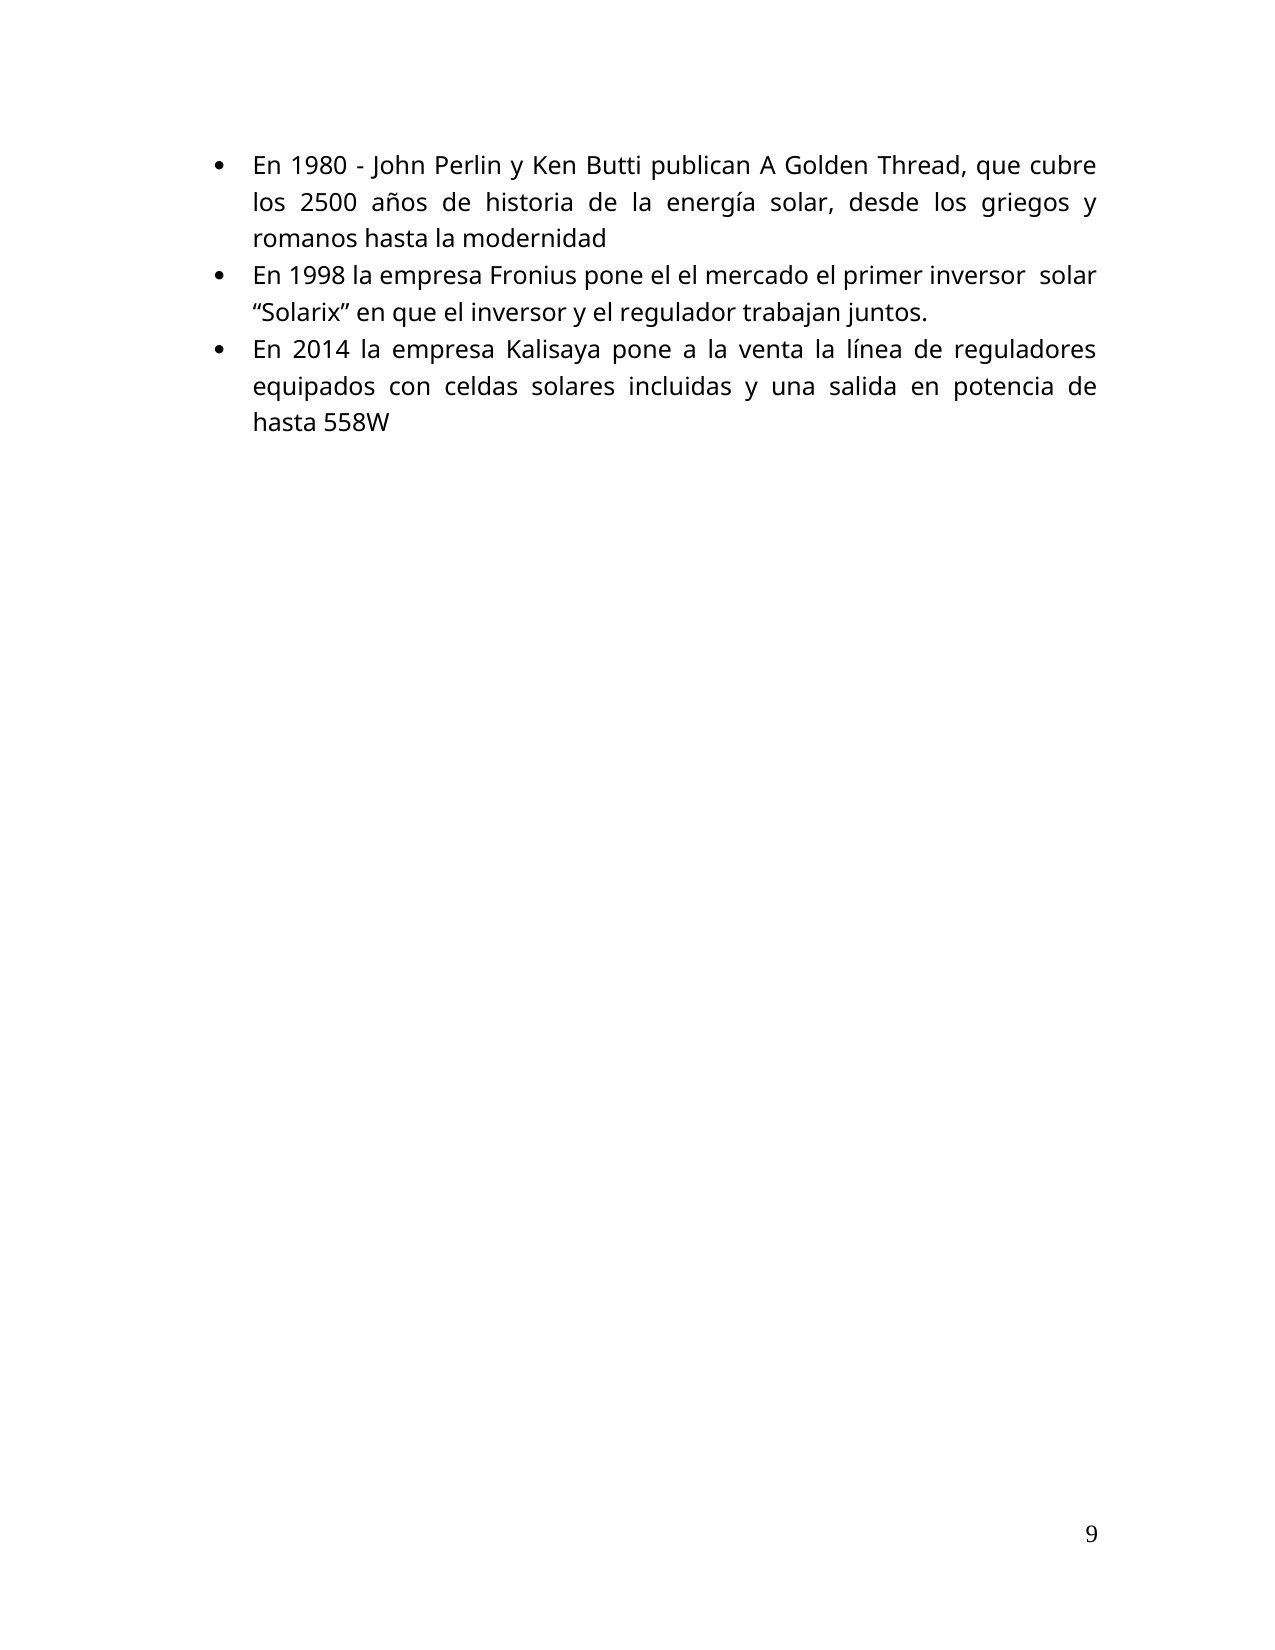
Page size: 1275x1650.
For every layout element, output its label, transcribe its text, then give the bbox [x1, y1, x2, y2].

list En 1998 la empresa Fronius pone el el mercado el primer inversor solar “Solarix” en que el inversor y el regulador trabajan juntos. [215, 258, 1098, 329]
list En 2014 la empresa Kalisaya pone a la venta la línea de reguladores equipados con celdas solares incluidas y una salida en potencia de hasta 558W [215, 331, 1098, 439]
list En 1980 - John Perlin y Ken Butti publican A Golden Thread, que cubre los 2500 años de historia de la energía solar, desde los griegos y romanos hasta la modernidad [215, 148, 1098, 255]
